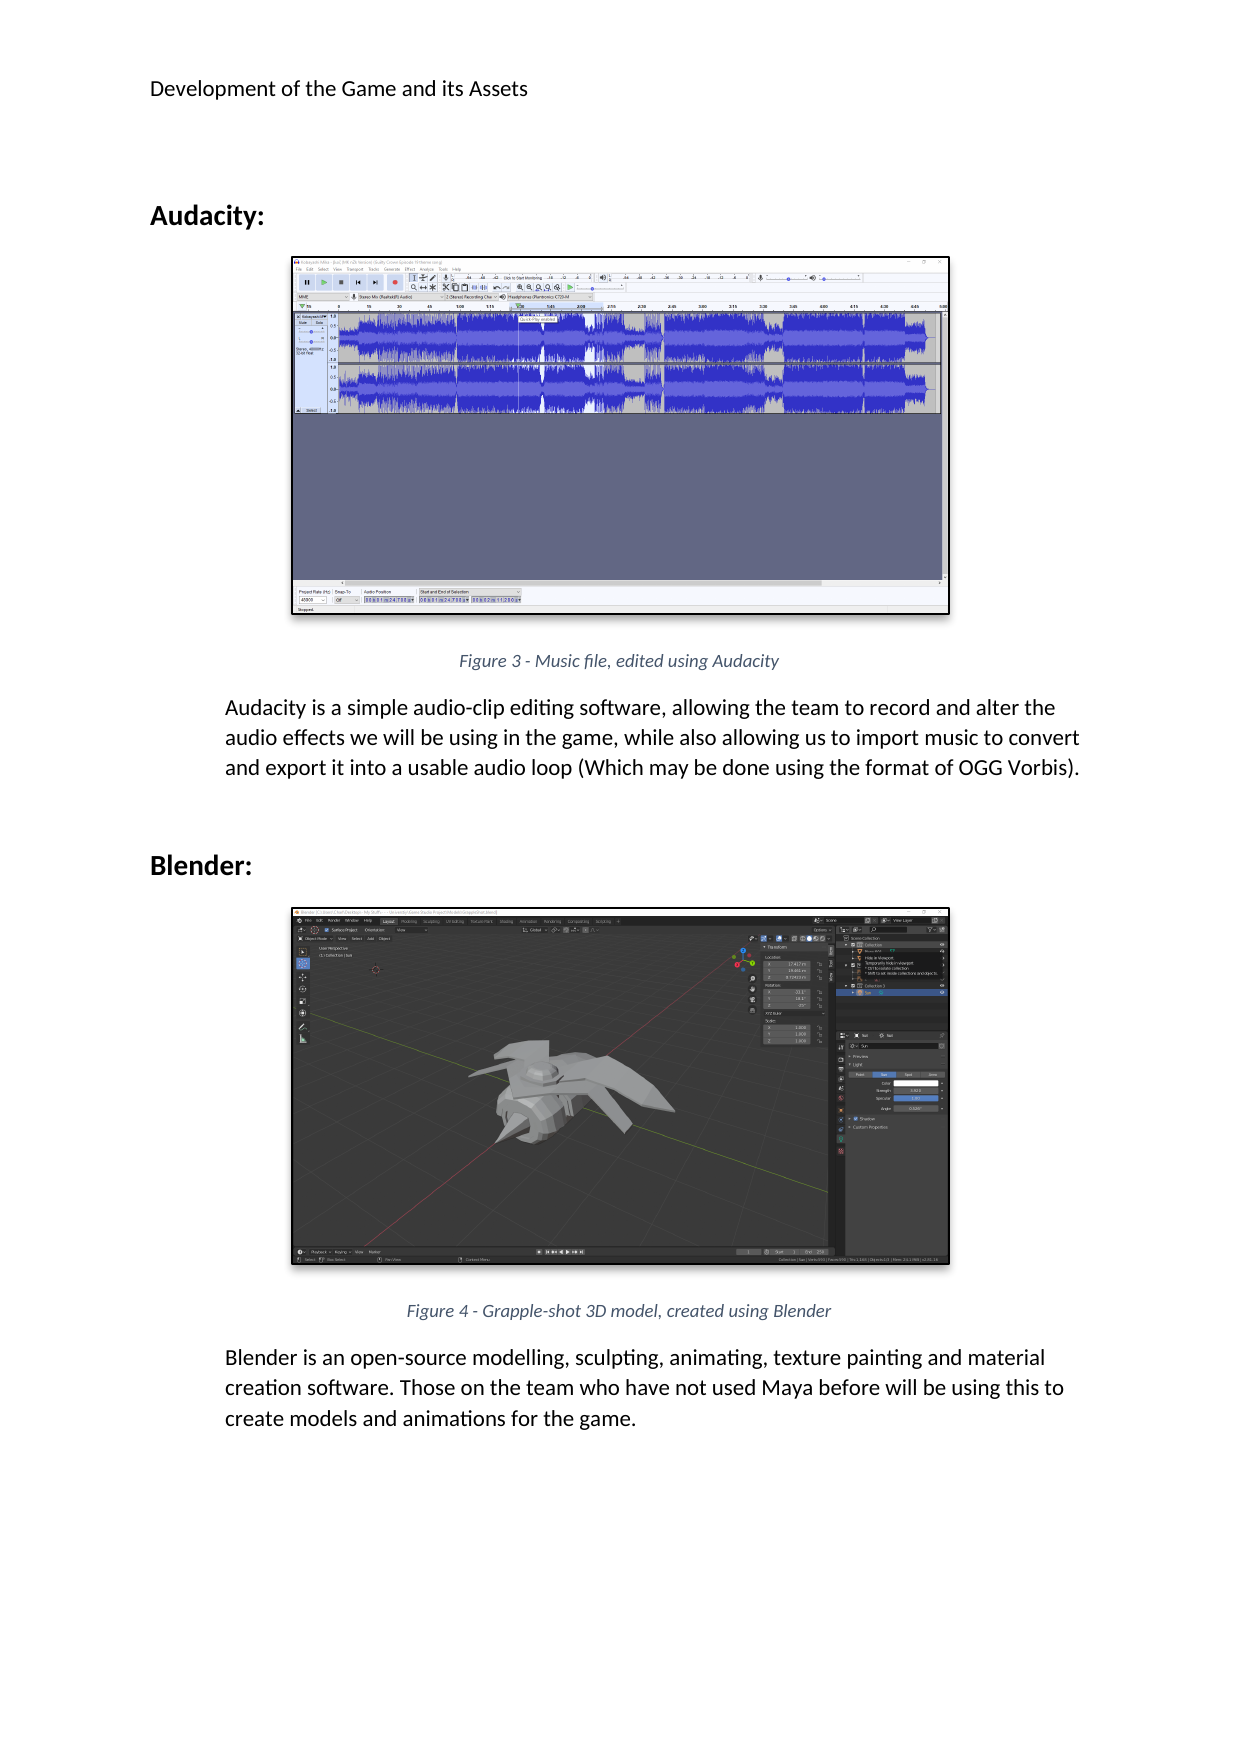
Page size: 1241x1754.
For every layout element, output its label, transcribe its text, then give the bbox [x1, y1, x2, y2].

text Audacity: [150, 197, 1090, 233]
text Figure 4 - Grapple-shot 3D model, created using Blender [150, 1299, 1090, 1322]
text Blender is an open-source modelling, sculpting, animating, texture painting and material creation software. Those on the team who have not used Maya before will be using this to create models and animations for the game. [225, 1343, 1090, 1432]
text Audacity is a simple audio-clip editing software, allowing the team to record and alter the audio effects we will be using in the game, while also allowing us to import music to convert and export it into a usable audio loop (Which may be done using the format of OGG Vorbis). [225, 693, 1090, 782]
text Figure 3 - Music file, edited using Audacity [150, 649, 1090, 672]
picture [293, 258, 948, 613]
text Blender: [150, 847, 1090, 883]
picture [293, 909, 948, 1263]
